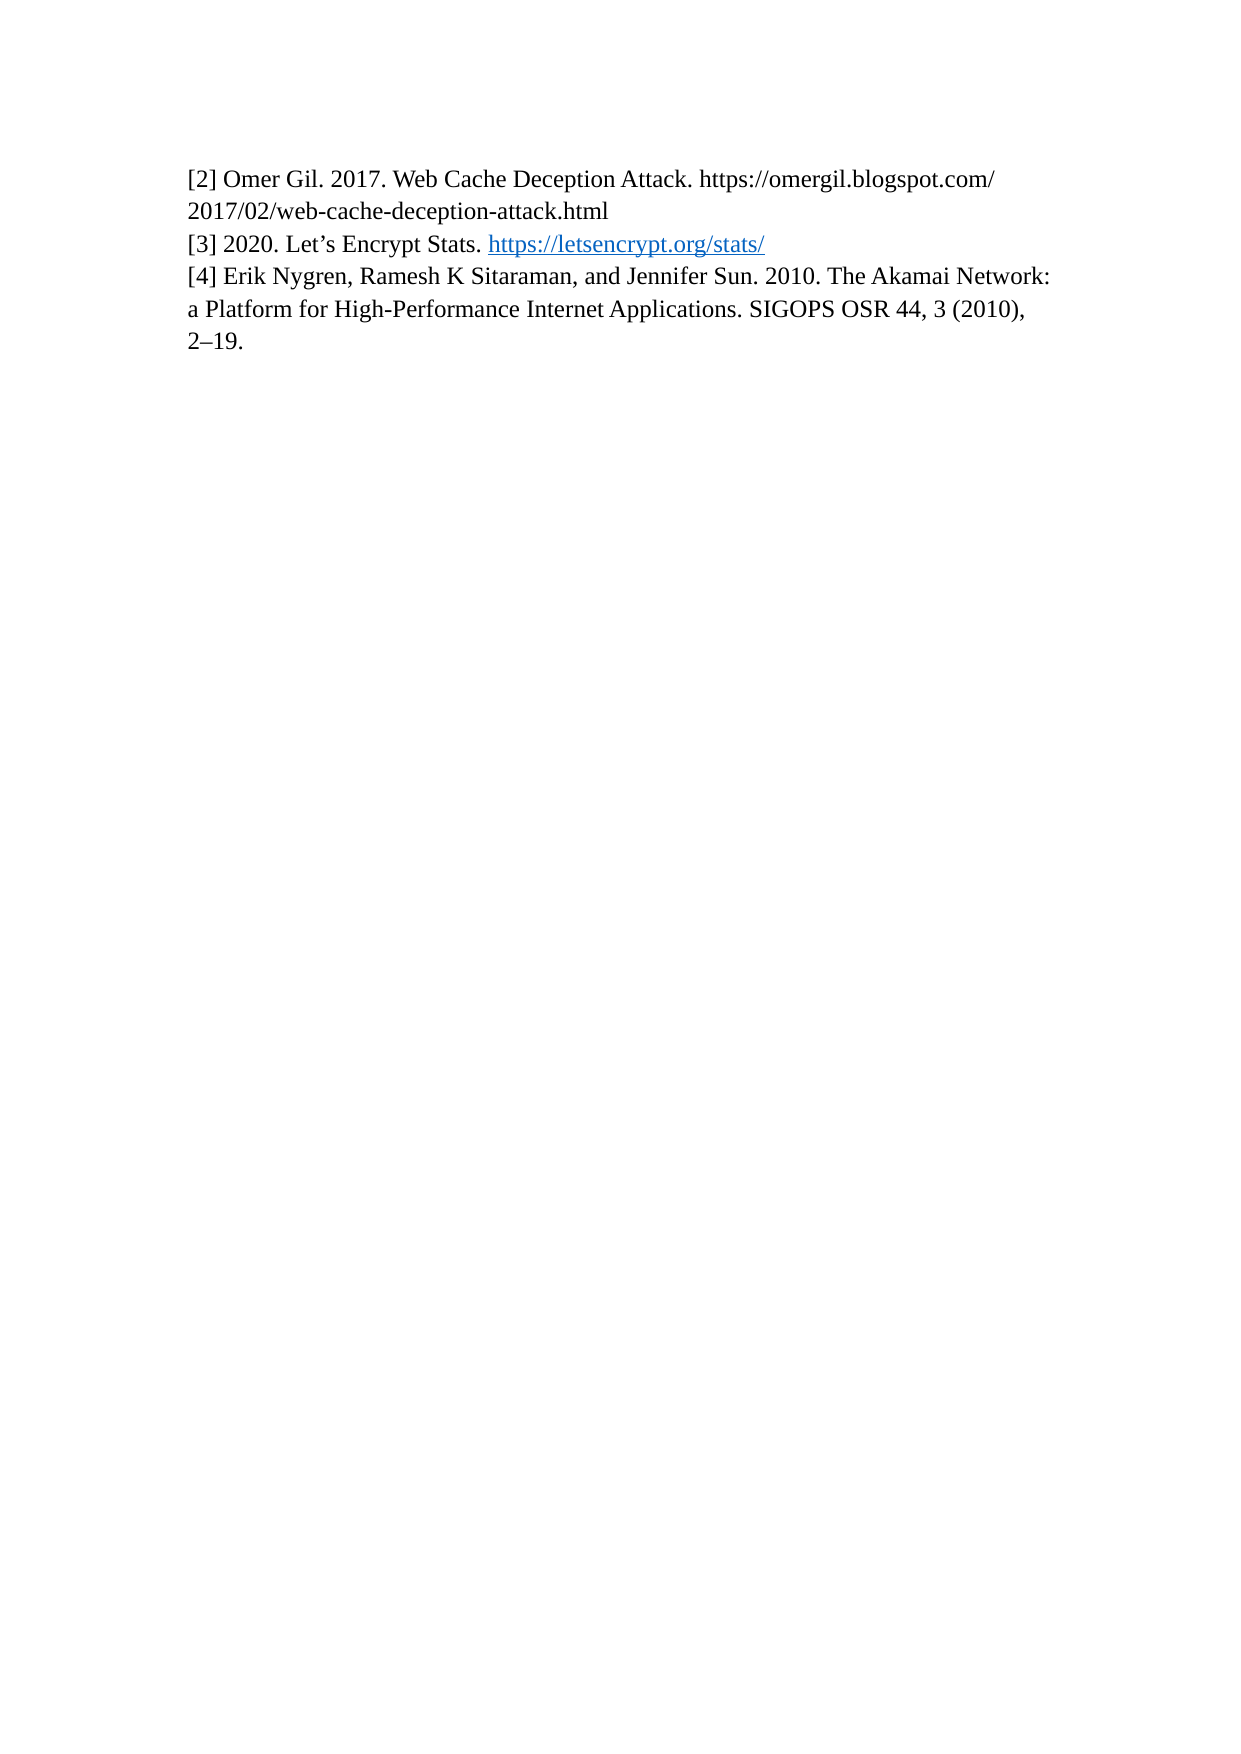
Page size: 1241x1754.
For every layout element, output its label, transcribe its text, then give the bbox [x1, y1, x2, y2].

text 2–19. [187, 324, 1053, 357]
text a Platform for High-Performance Internet Applications. SIGOPS OSR 44, 3 (2010), [187, 292, 1053, 324]
text [4] Erik Nygren, Ramesh K Sitaraman, and Jennifer Sun. 2010. The Akamai Network: [187, 259, 1053, 292]
text [2] Omer Gil. 2017. Web Cache Deception Attack. https://omergil.blogspot.com/ [187, 162, 1053, 194]
text [3] 2020. Let’s Encrypt Stats. https://letsencrypt.org/stats/ [187, 227, 1053, 259]
text 2017/02/web-cache-deception-attack.html [187, 194, 1053, 227]
